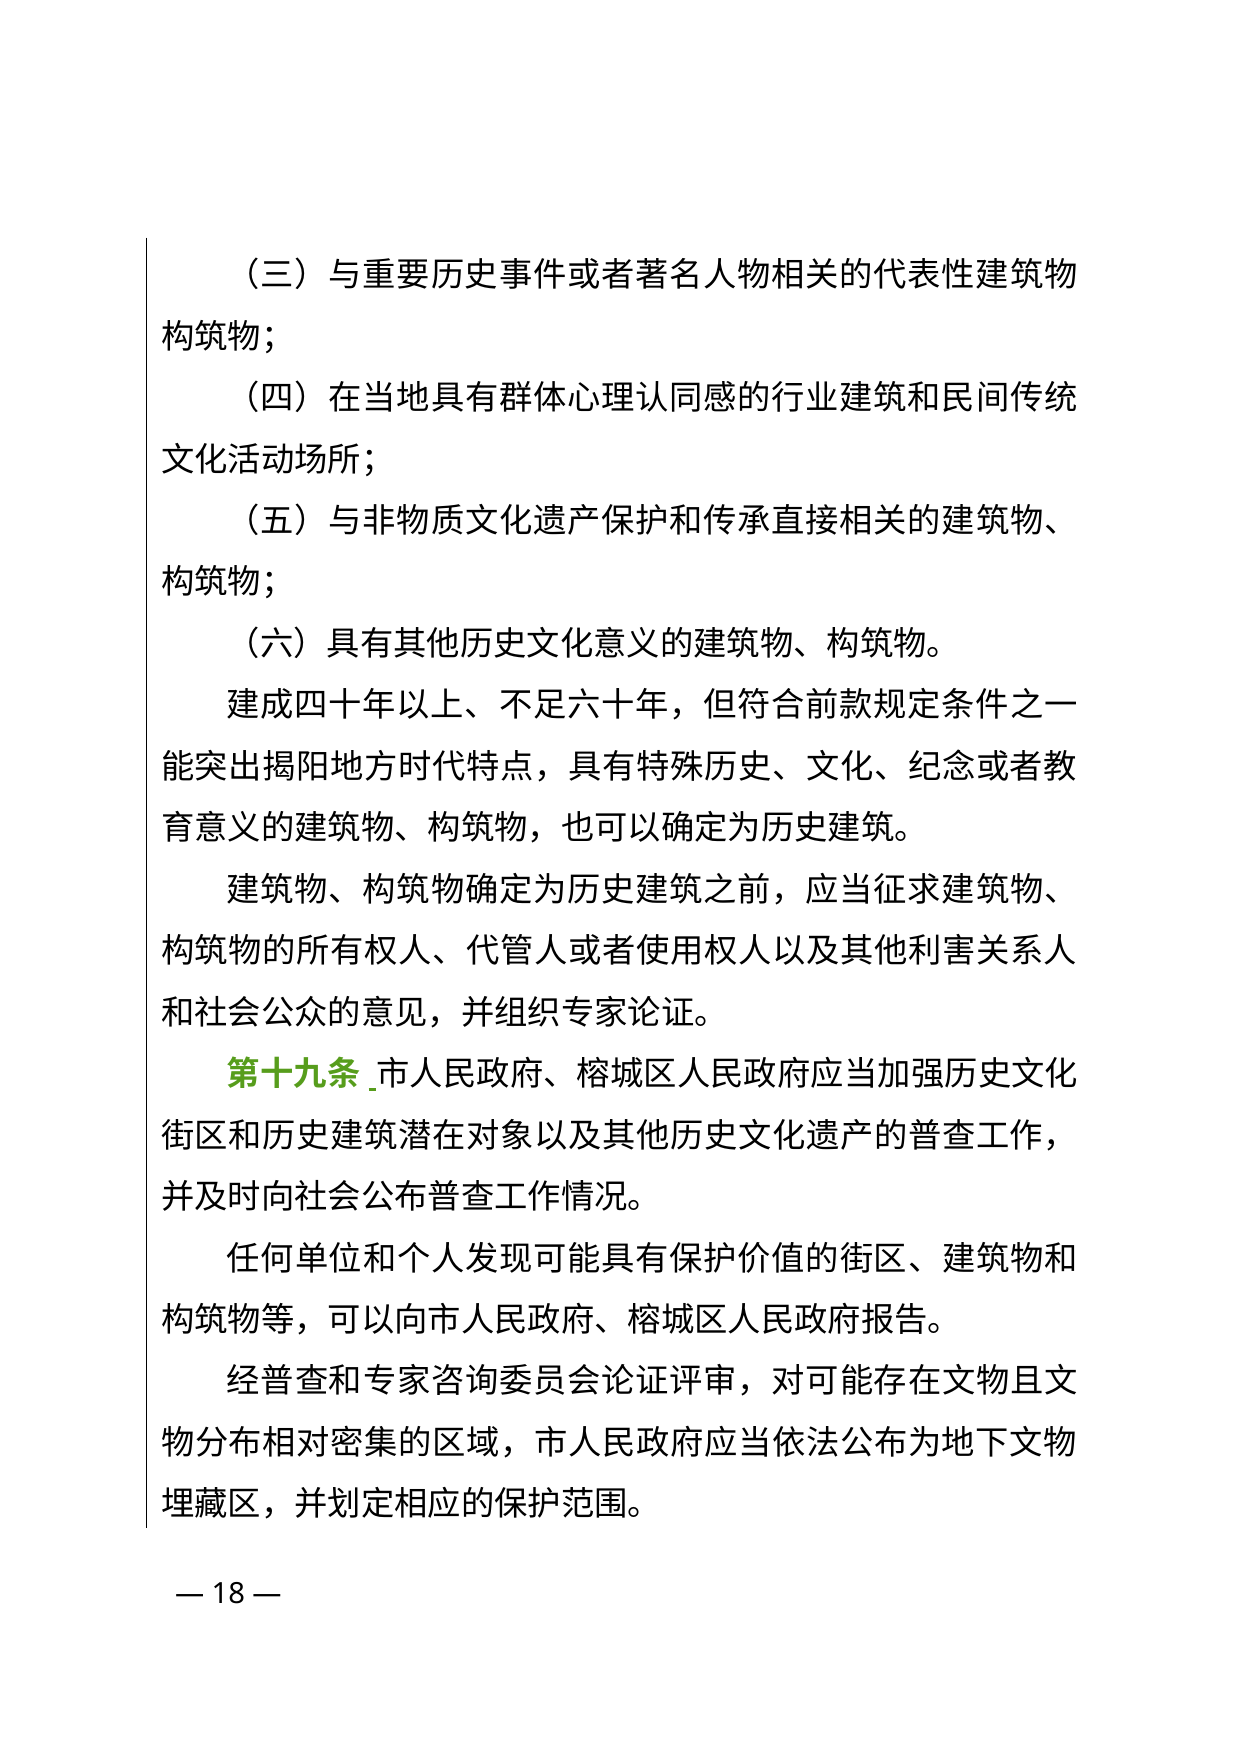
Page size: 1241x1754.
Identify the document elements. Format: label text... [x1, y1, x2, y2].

text 任何单位和个人发现可能具有保护价值的街区、建筑物和构筑物等，可以向市人民政府、榕城区人民政府报告。 [161, 1221, 1079, 1344]
text 建筑物、构筑物确定为历史建筑之前，应当征求建筑物、构筑物的所有权人、代管人或者使用权人以及其他利害关系人和社会公众的意见，并组织专家论证。 [161, 852, 1079, 1036]
text （四）在当地具有群体心理认同感的行业建筑和民间传统文化活动场所； [161, 360, 1079, 483]
text （六）具有其他历史文化意义的建筑物、构筑物。 [161, 606, 1079, 668]
text 经普查和专家咨询委员会论证评审，对可能存在文物且文物分布相对密集的区域，市人民政府应当依法公布为地下文物埋藏区，并划定相应的保护范围。 [161, 1344, 1079, 1528]
text （五）与非物质文化遗产保护和传承直接相关的建筑物、构筑物； [161, 483, 1079, 606]
text （三）与重要历史事件或者著名人物相关的代表性建筑物、构筑物； [161, 237, 1079, 360]
text 建成四十年以上、不足六十年，但符合前款规定条件之一，能突出揭阳地方时代特点，具有特殊历史、文化、纪念或者教育意义的建筑物、构筑物，也可以确定为历史建筑。 [161, 668, 1079, 852]
text 第十九条 市人民政府、榕城区人民政府应当加强历史文化街区和历史建筑潜在对象以及其他历史文化遗产的普查工作，并及时向社会公布普查工作情况。 [161, 1036, 1079, 1221]
